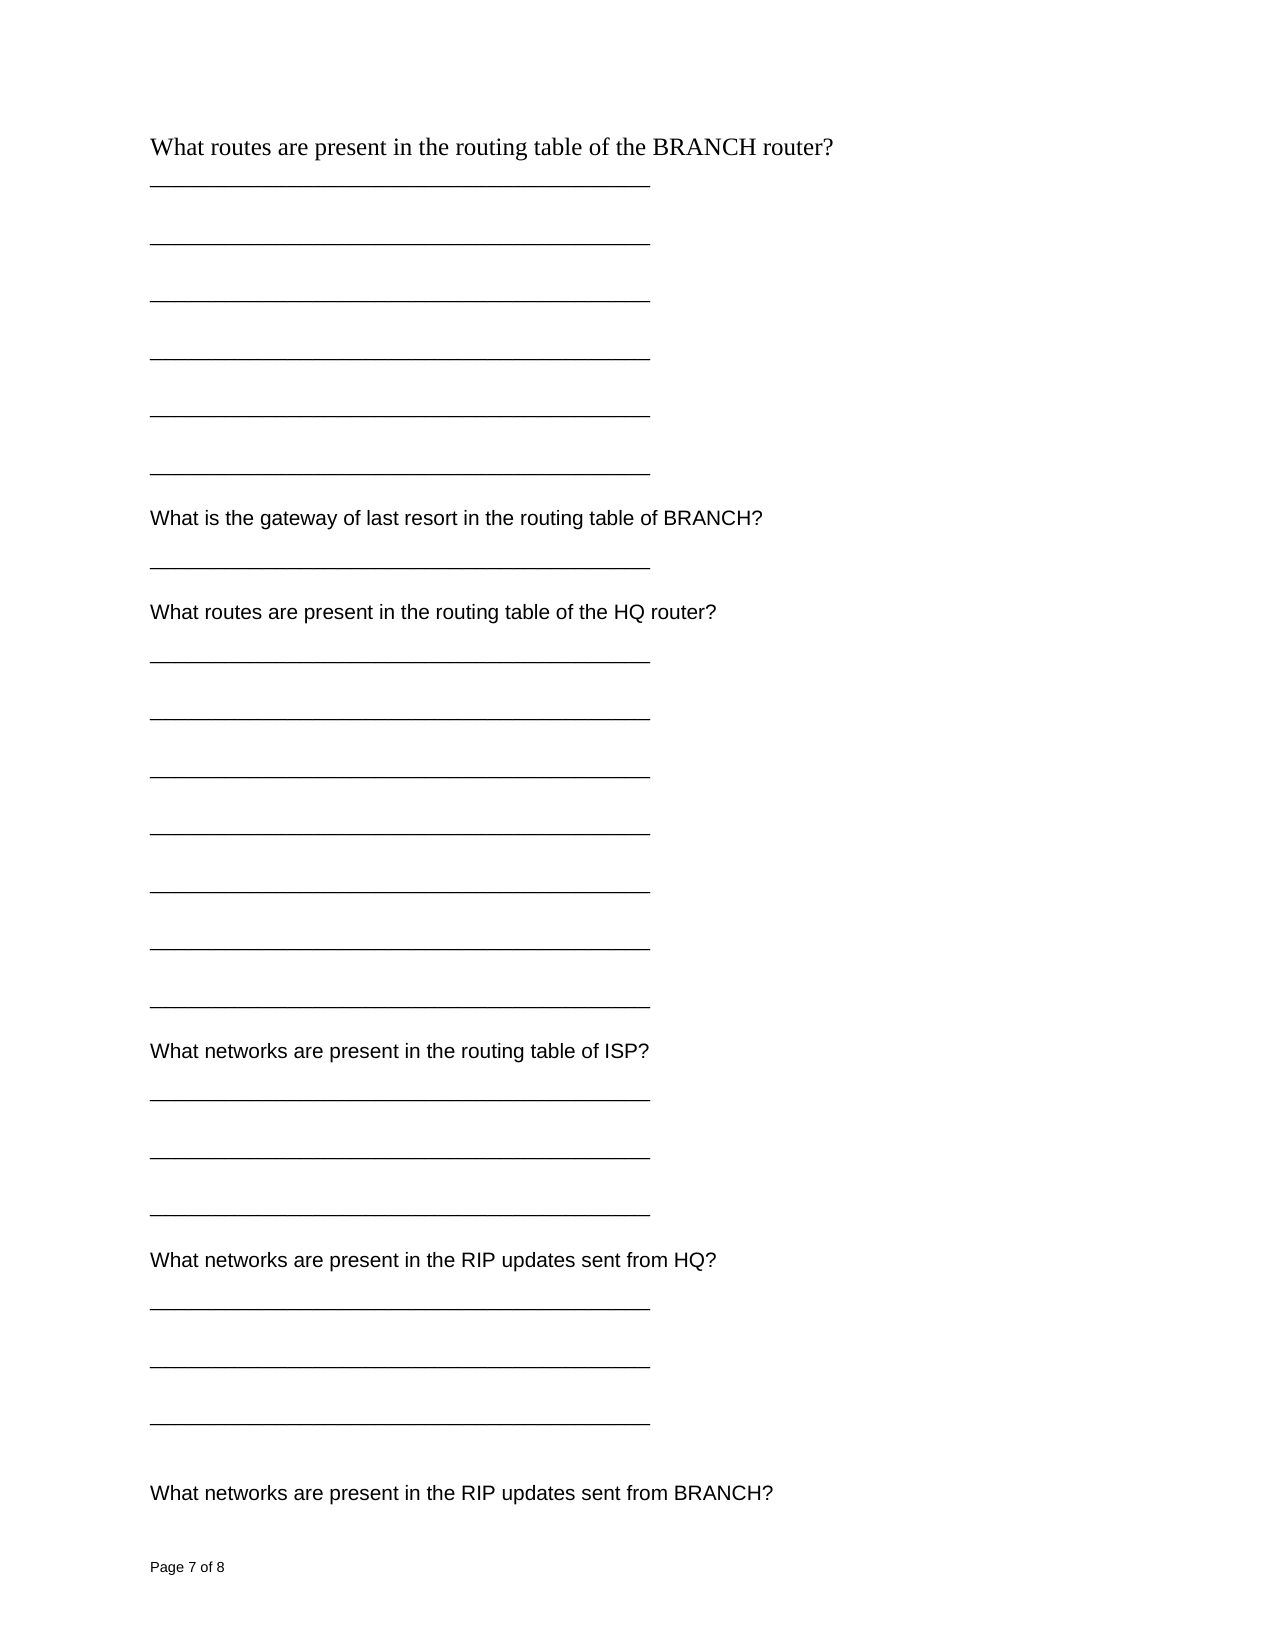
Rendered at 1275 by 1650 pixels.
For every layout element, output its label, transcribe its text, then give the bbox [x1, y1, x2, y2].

text ________________________________________ [150, 982, 1125, 1010]
text ________________________________________ [150, 809, 1125, 838]
text ________________________________________ [150, 543, 1125, 571]
text What networks are present in the RIP updates sent from BRANCH? [150, 1481, 1125, 1505]
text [150, 1284, 1125, 1313]
text What routes are present in the routing table of the HQ router? [150, 600, 1125, 624]
text What networks are present in the RIP updates sent from HQ? [150, 1248, 1125, 1272]
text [150, 132, 1125, 161]
text ________________________________________ [150, 334, 1125, 362]
text ________________________________________ [150, 219, 1125, 247]
text ________________________________________ [150, 1076, 1125, 1104]
text ________________________________________ [150, 694, 1125, 723]
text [150, 1399, 1125, 1428]
text What is the gateway of last resort in the routing table of BRANCH? [150, 506, 1125, 530]
text ________________________________________ [150, 449, 1125, 477]
text ________________________________________ [150, 924, 1125, 953]
text ________________________________________ [150, 637, 1125, 665]
text ________________________________________ [150, 752, 1125, 780]
text ________________________________________ [150, 391, 1125, 420]
text ________________________________________ [150, 161, 1125, 190]
text ________________________________________ [150, 1133, 1125, 1162]
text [150, 1342, 1125, 1371]
text ________________________________________ [150, 867, 1125, 895]
text ________________________________________ [150, 276, 1125, 305]
text What networks are present in the routing table of ISP? [150, 1039, 1125, 1063]
text ________________________________________ [150, 1191, 1125, 1219]
